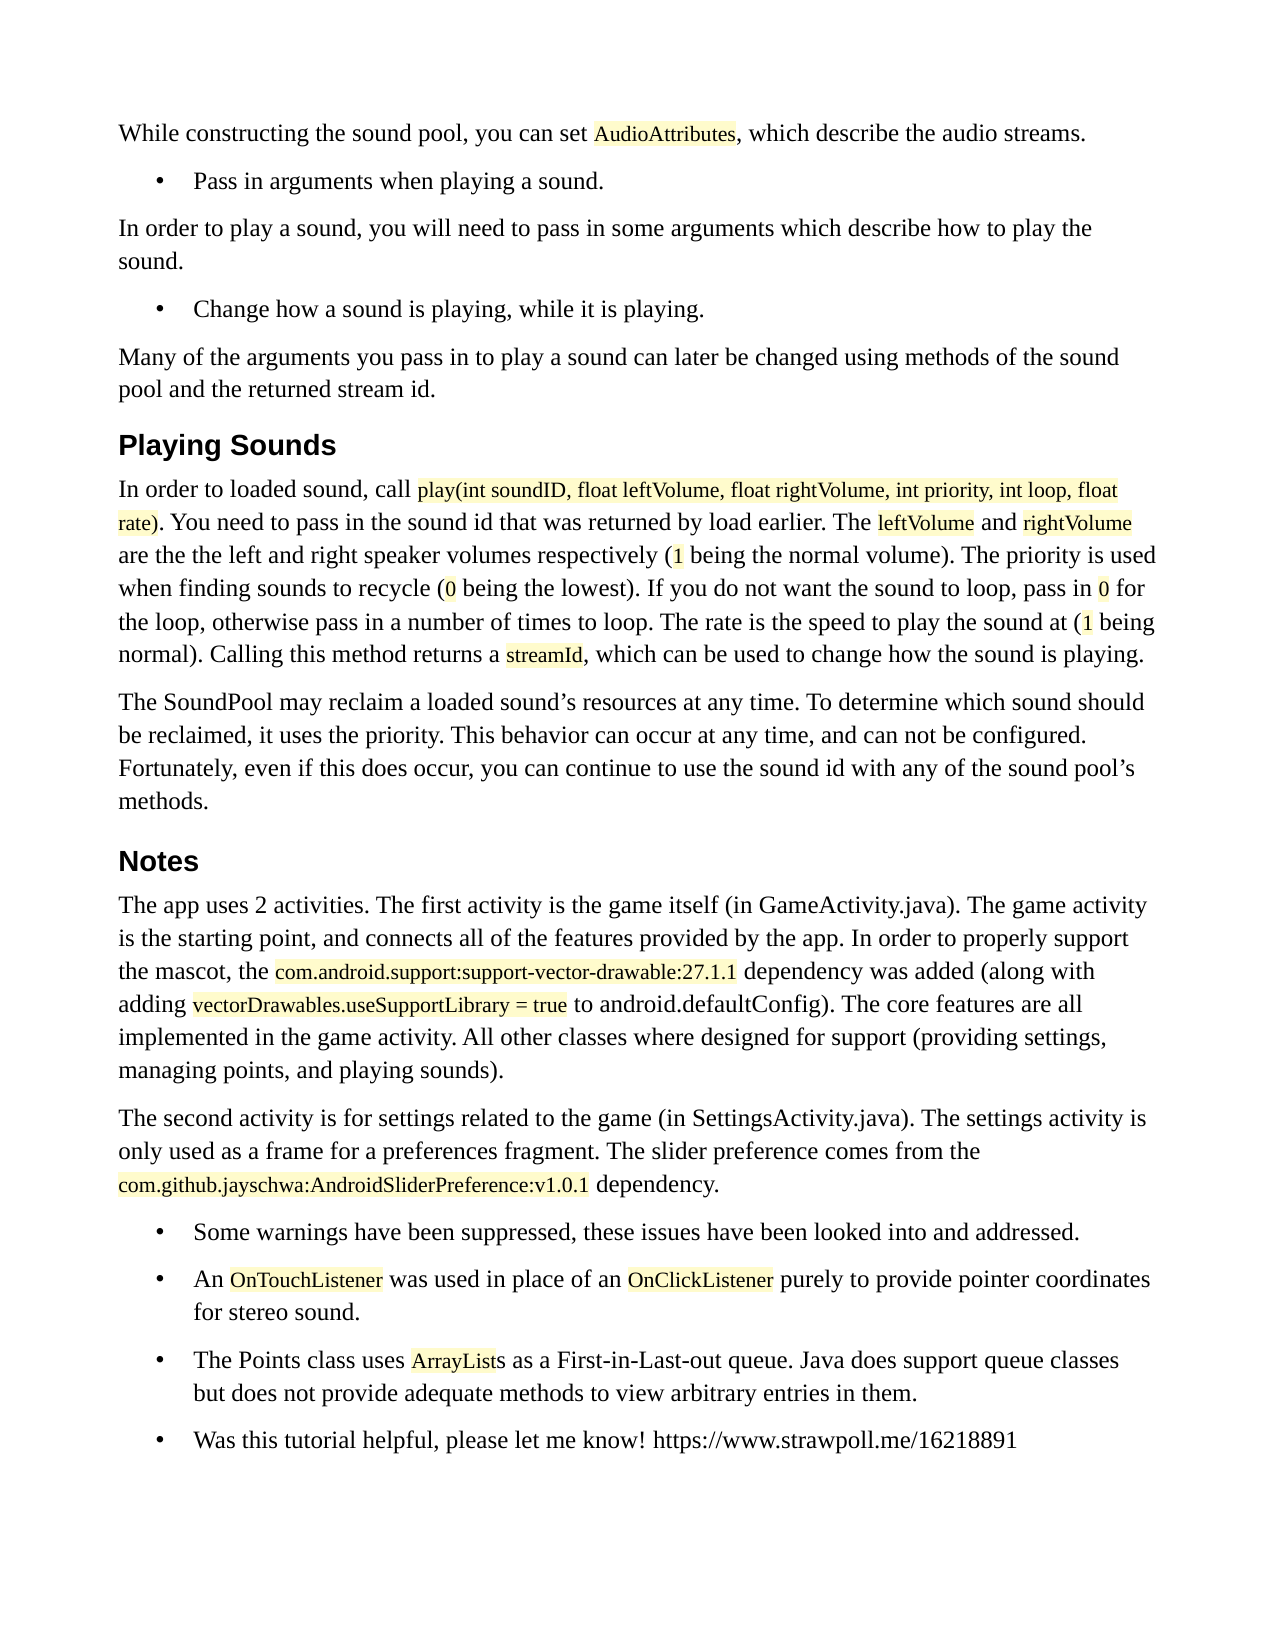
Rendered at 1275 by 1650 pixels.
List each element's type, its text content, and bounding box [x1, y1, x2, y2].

text The app uses 2 activities. The first activity is the game itself (in GameActivity.java). The game activity is the starting point, and connects all of the features provided by the app. In order to properly support the mascot, the com.android.support:support-vector-drawable:27.1.1 dependency was added (along with adding vectorDrawables.useSupportLibrary = true to android.defaultConfig). The core features are all implemented in the game activity. All other classes where designed for support (providing settings, managing points, and playing sounds). [118, 890, 1157, 1084]
text While constructing the sound pool, you can set AudioAttributes, which describe the audio streams. [118, 118, 1157, 147]
text The second activity is for settings related to the game (in SettingsActivity.java). The settings activity is only used as a frame for a preferences fragment. The slider preference comes from the com.github.jayschwa:AndroidSliderPreference:v1.0.1 dependency. [118, 1103, 1157, 1198]
subtitle Playing Sounds [118, 428, 1157, 462]
list Change how a sound is playing, while it is playing. [156, 294, 1157, 323]
list The Points class uses ArrayLists as a First-in-Last-out queue. Java does support queue classes but does not provide adequate methods to view arbitrary entries in them. [156, 1345, 1157, 1407]
list Pass in arguments when playing a sound. [156, 166, 1157, 194]
text Many of the arguments you pass in to play a sound can later be changed using methods of the sound pool and the returned stream id. [118, 342, 1157, 403]
list Some warnings have been suppressed, these issues have been looked into and addressed. [156, 1217, 1157, 1245]
list Was this tutorial helpful, please let me know! https://www.strawpoll.me/16218891 [156, 1426, 1157, 1454]
list An OnTouchListener was used in place of an OnClickListener purely to provide pointer coordinates for stereo sound. [156, 1264, 1157, 1326]
text In order to play a sound, you will need to pass in some arguments which describe how to play the sound. [118, 213, 1157, 275]
subtitle Notes [118, 844, 1157, 878]
text In order to loaded sound, call play(int soundID, float leftVolume, float rightVolume, int priority, int loop, float rate). You need to pass in the sound id that was returned by load earlier. The leftVolume and rightVolume are the the left and right speaker volumes respectively (1 being the normal volume). The priority is used when finding sounds to recycle (0 being the lowest). If you do not want the sound to loop, pass in 0 for the loop, otherwise pass in a number of times to loop. The rate is the speed to play the sound at (1 being normal). Calling this method returns a streamId, which can be used to change how the sound is playing. [118, 474, 1157, 668]
text The SoundPool may reclaim a loaded sound’s resources at any time. To determine which sound should be reclaimed, it uses the priority. This behavior can occur at any time, and can not be configured. Fortunately, even if this does occur, you can continue to use the sound id with any of the sound pool’s methods. [118, 687, 1157, 815]
